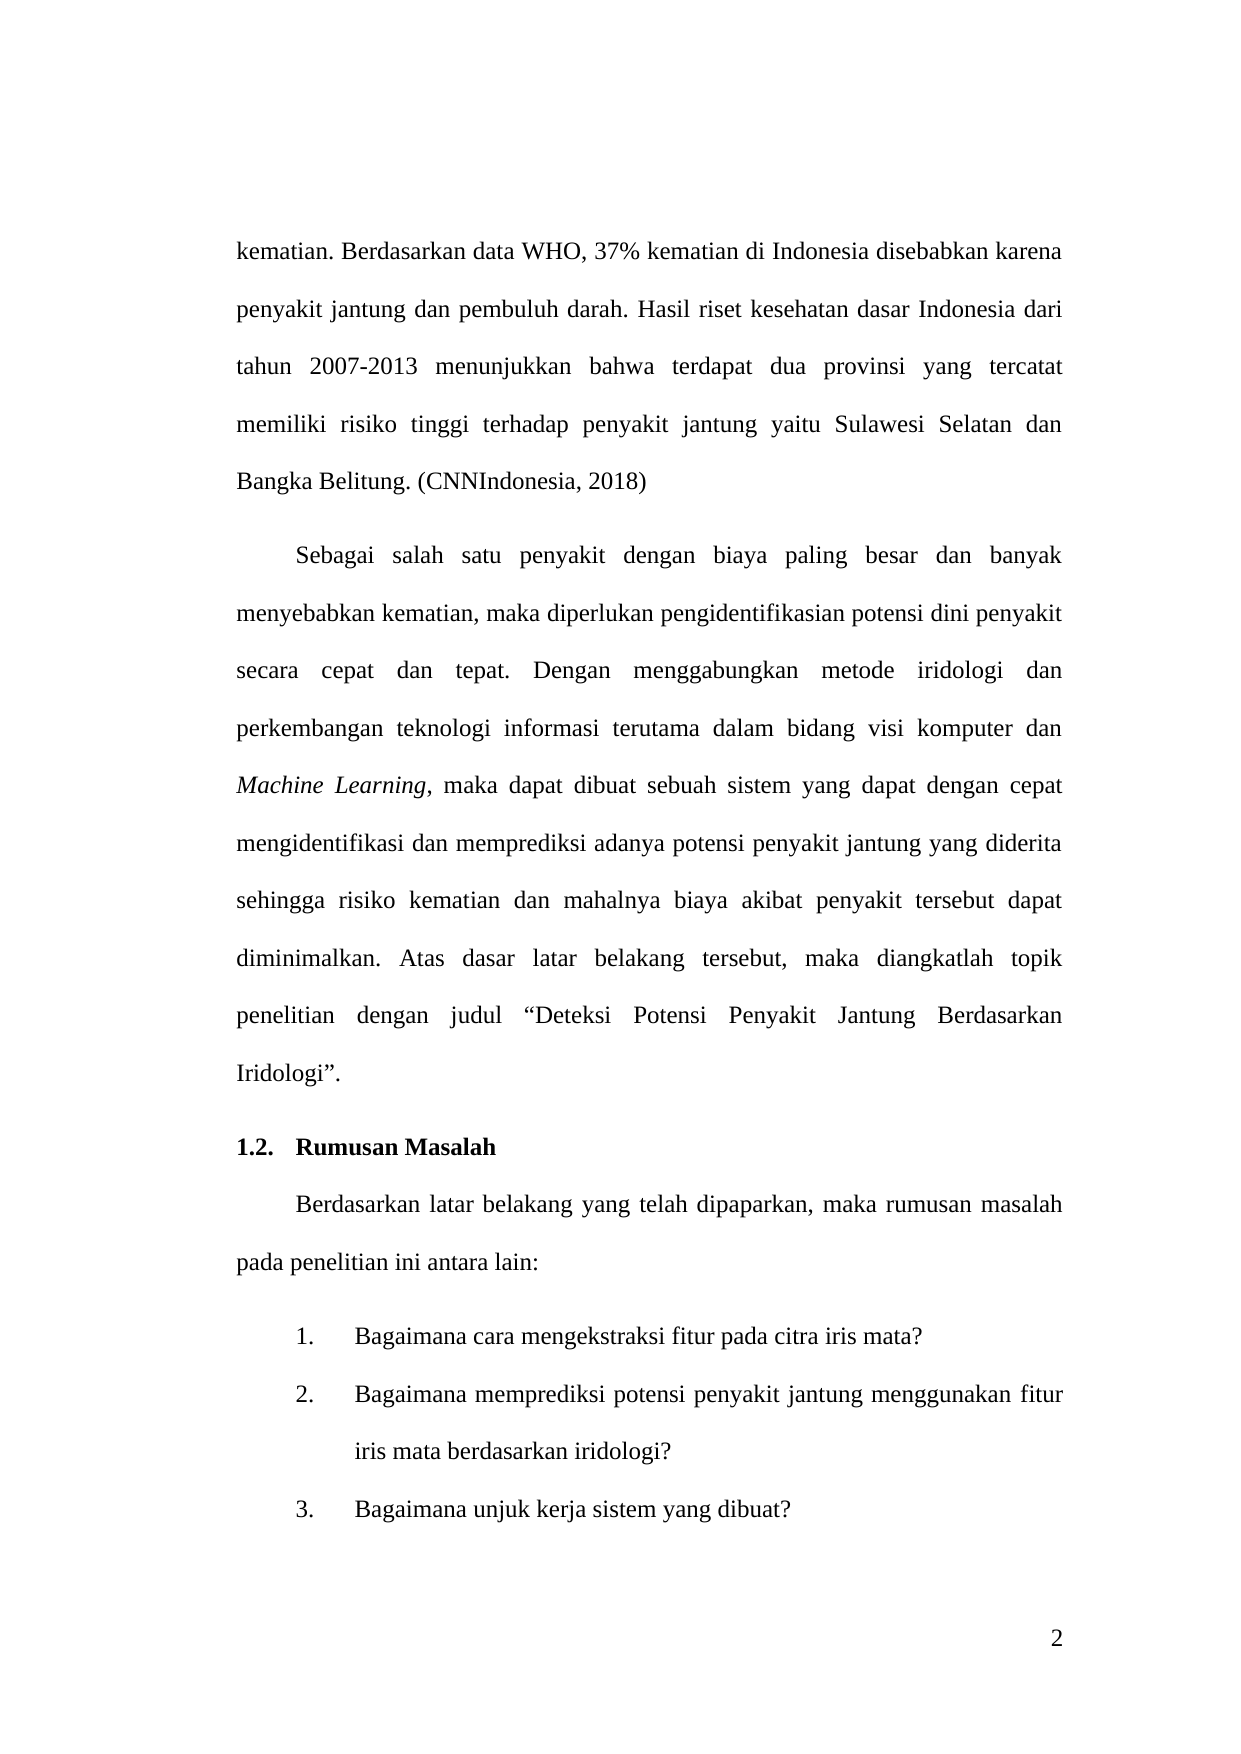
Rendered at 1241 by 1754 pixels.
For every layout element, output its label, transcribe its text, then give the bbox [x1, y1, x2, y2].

list Bagaimana cara mengekstraksi fitur pada citra iris mata? [295, 1321, 1063, 1350]
text Sebagai salah satu penyakit dengan biaya paling besar dan banyak menyebabkan kematian, maka diperlukan pengidentifikasian potensi dini penyakit secara cepat dan tepat. Dengan menggabungkan metode iridologi dan perkembangan teknologi informasi terutama dalam bidang visi komputer dan Machine Learning, maka dapat dibuat sebuah sistem yang dapat dengan cepat mengidentifikasi dan memprediksi adanya potensi penyakit jantung yang diderita sehingga risiko kematian dan mahalnya biaya akibat penyakit tersebut dapat diminimalkan. Atas dasar latar belakang tersebut, maka diangkatlah topik penelitian dengan judul “Deteksi Potensi Penyakit Jantung Berdasarkan Iridologi”. [236, 540, 1063, 1087]
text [236, 236, 1063, 495]
list Bagaimana unjuk kerja sistem yang dibuat? [295, 1494, 1063, 1522]
text Berdasarkan latar belakang yang telah dipaparkan, maka rumusan masalah pada penelitian ini antara lain: [236, 1189, 1063, 1276]
list Bagaimana memprediksi potensi penyakit jantung menggunakan fitur iris mata berdasarkan iridologi? [295, 1379, 1063, 1465]
subtitle Rumusan Masalah [236, 1132, 1063, 1161]
